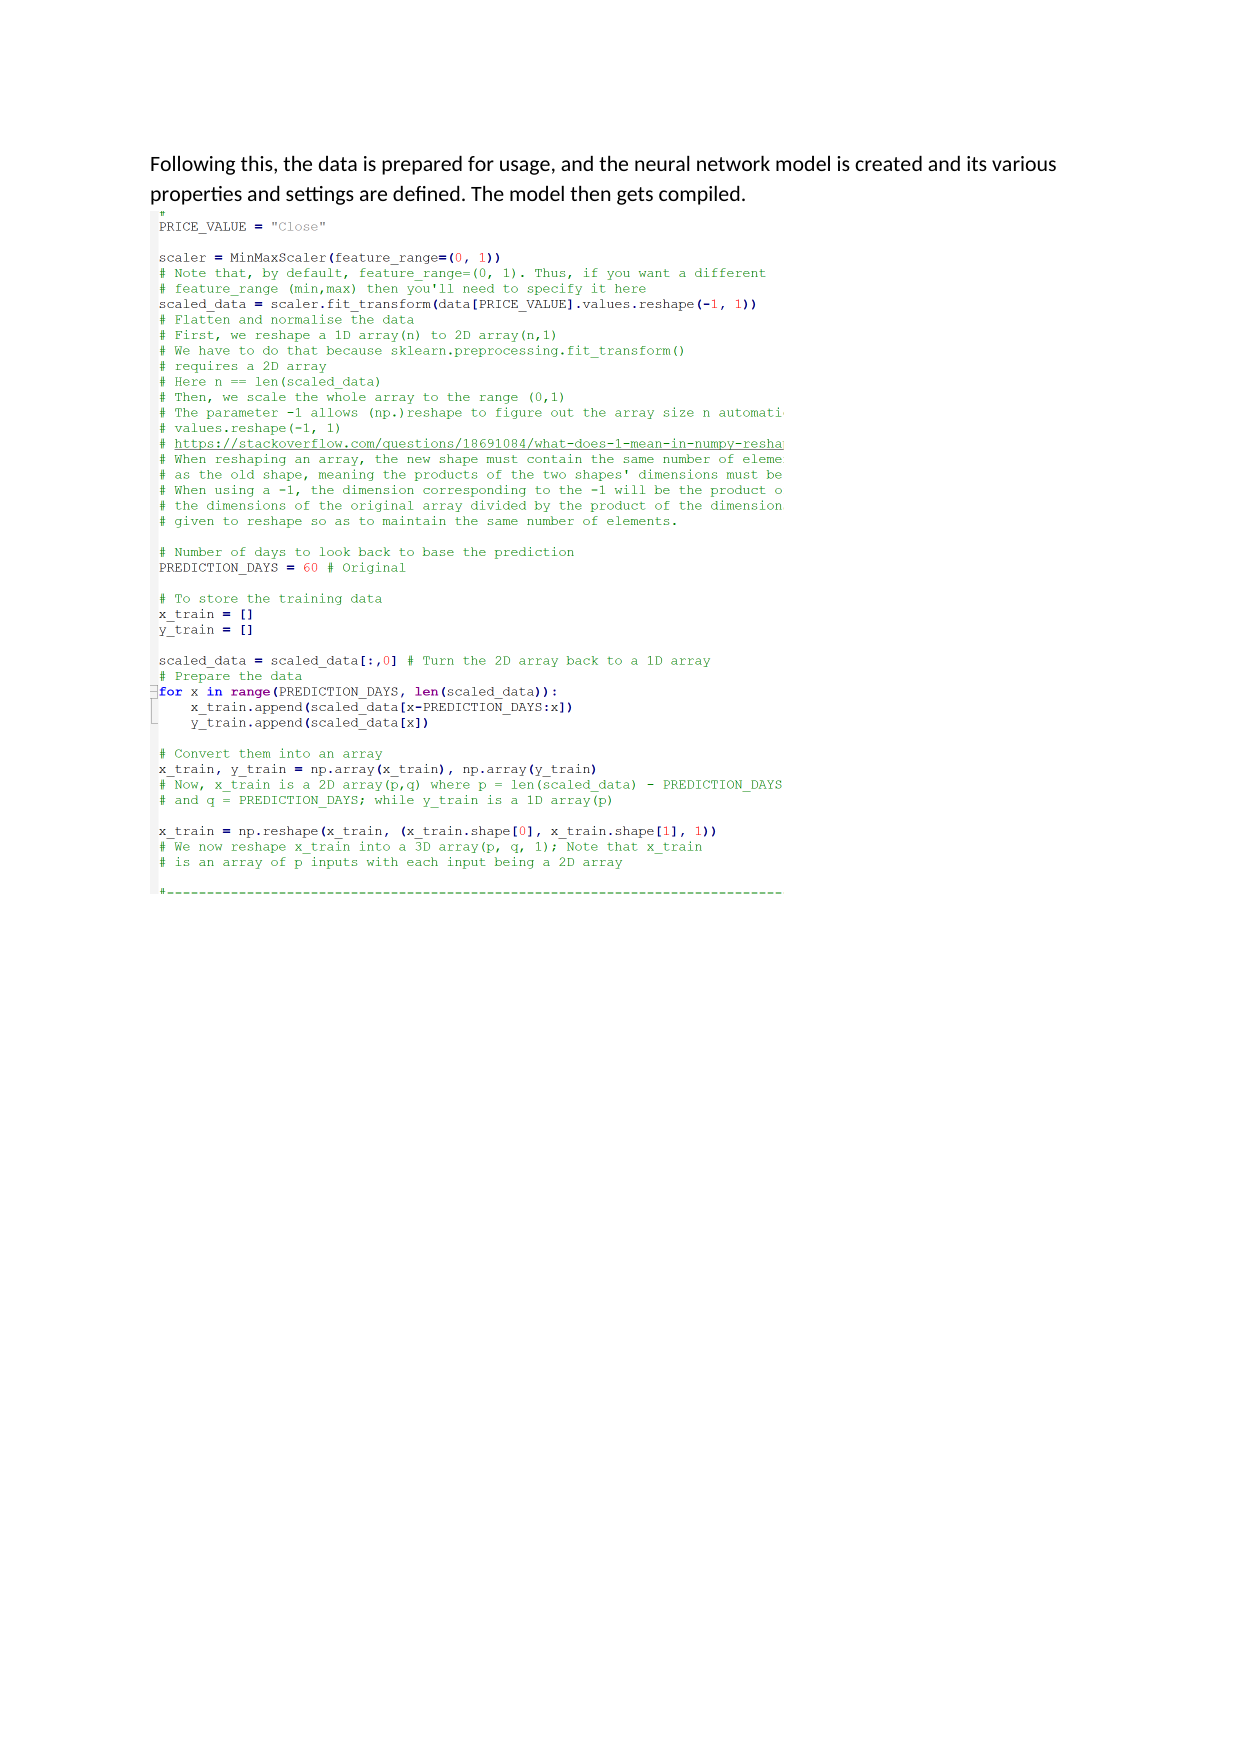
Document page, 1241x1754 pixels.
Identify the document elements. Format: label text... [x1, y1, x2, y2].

picture [150, 211, 784, 894]
